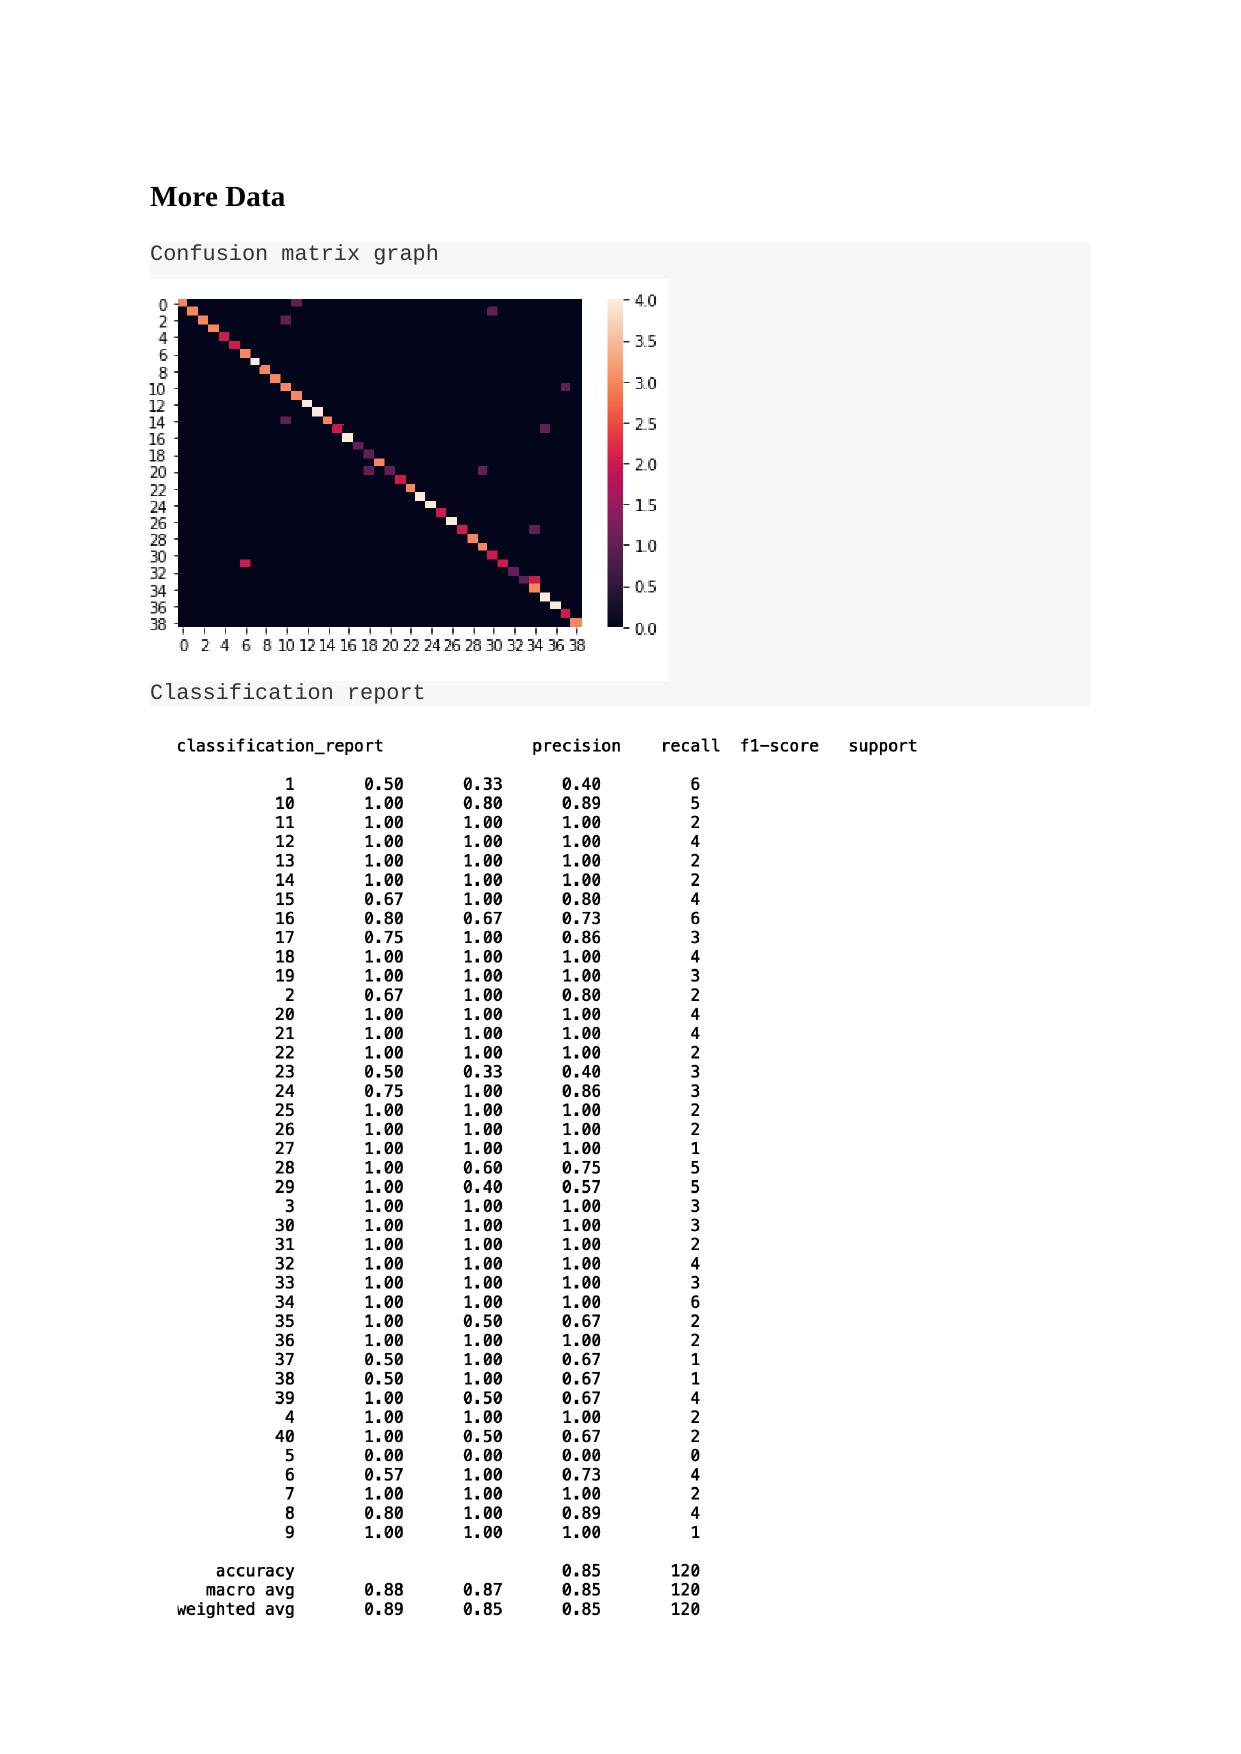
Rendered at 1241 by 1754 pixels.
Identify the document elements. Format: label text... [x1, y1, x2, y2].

text More Data [150, 179, 1090, 213]
text Confusion matrix graph [150, 242, 1090, 267]
picture [176, 737, 927, 1623]
picture [137, 279, 669, 681]
